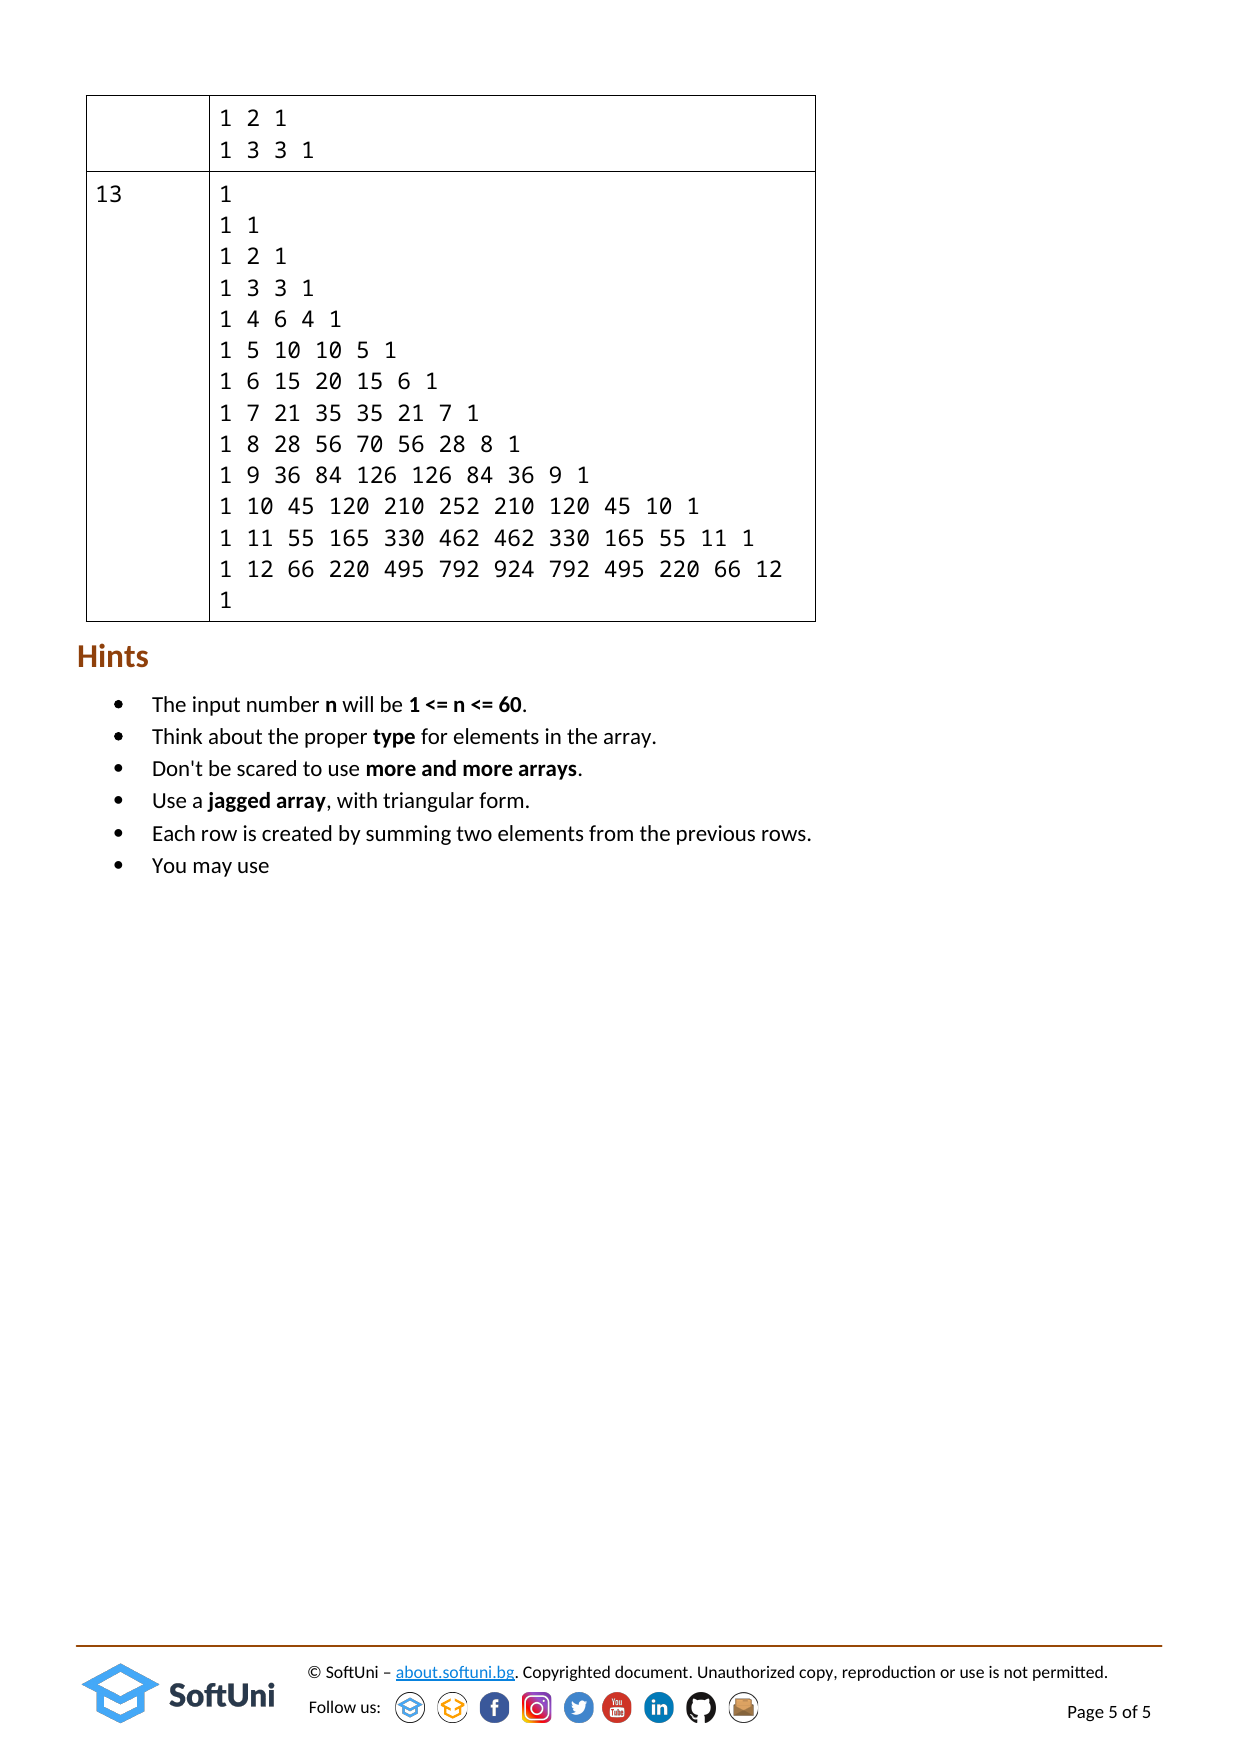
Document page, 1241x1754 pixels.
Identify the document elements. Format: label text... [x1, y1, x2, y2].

picture [395, 1692, 425, 1723]
table_cell 1 1 1 1 2 1 1 3 3 1 1 4 6 4 1 1 5 10 10 5 1 1 6 15 20 15 6 1 1 7 21 35 35 21 7 1 1 8 28 56 70 56 28 8 1 1 9 36 84 126 126 84 36 9 1 1 10 45 120 210 252 210 120 45 10 1 1 11 55 165 330 462 462 330 165 55 11 1 1 12 66 220 495 792 924 792 495 220 66 12 1 [210, 172, 815, 621]
picture [75, 1658, 281, 1729]
picture [728, 1692, 759, 1723]
picture [479, 1692, 510, 1723]
picture [437, 1692, 468, 1723]
picture [665, 1692, 674, 1701]
list Think about the proper type for elements in the array. [114, 722, 1163, 750]
list Don't be scared to use more and more arrays. [114, 754, 1163, 782]
table_cell 1 1 1 1 2 1 1 3 3 1 [210, 96, 815, 171]
subtitle Hints [77, 635, 1163, 676]
picture [644, 1692, 653, 1701]
picture [644, 1714, 653, 1723]
table_cell 13 [87, 172, 209, 621]
list Each row is created by summing two elements from the previous rows. [114, 819, 1163, 847]
list You may use [114, 851, 1163, 879]
table_cell 4 [87, 96, 209, 171]
picture [658, 1705, 667, 1714]
picture [522, 1692, 552, 1723]
picture [564, 1692, 594, 1723]
picture [665, 1714, 674, 1723]
picture [686, 1692, 716, 1723]
list The input number n will be 1 <= n <= 60. [114, 690, 1163, 718]
list Use a jagged array, with triangular form. [114, 786, 1163, 814]
picture [602, 1692, 632, 1723]
